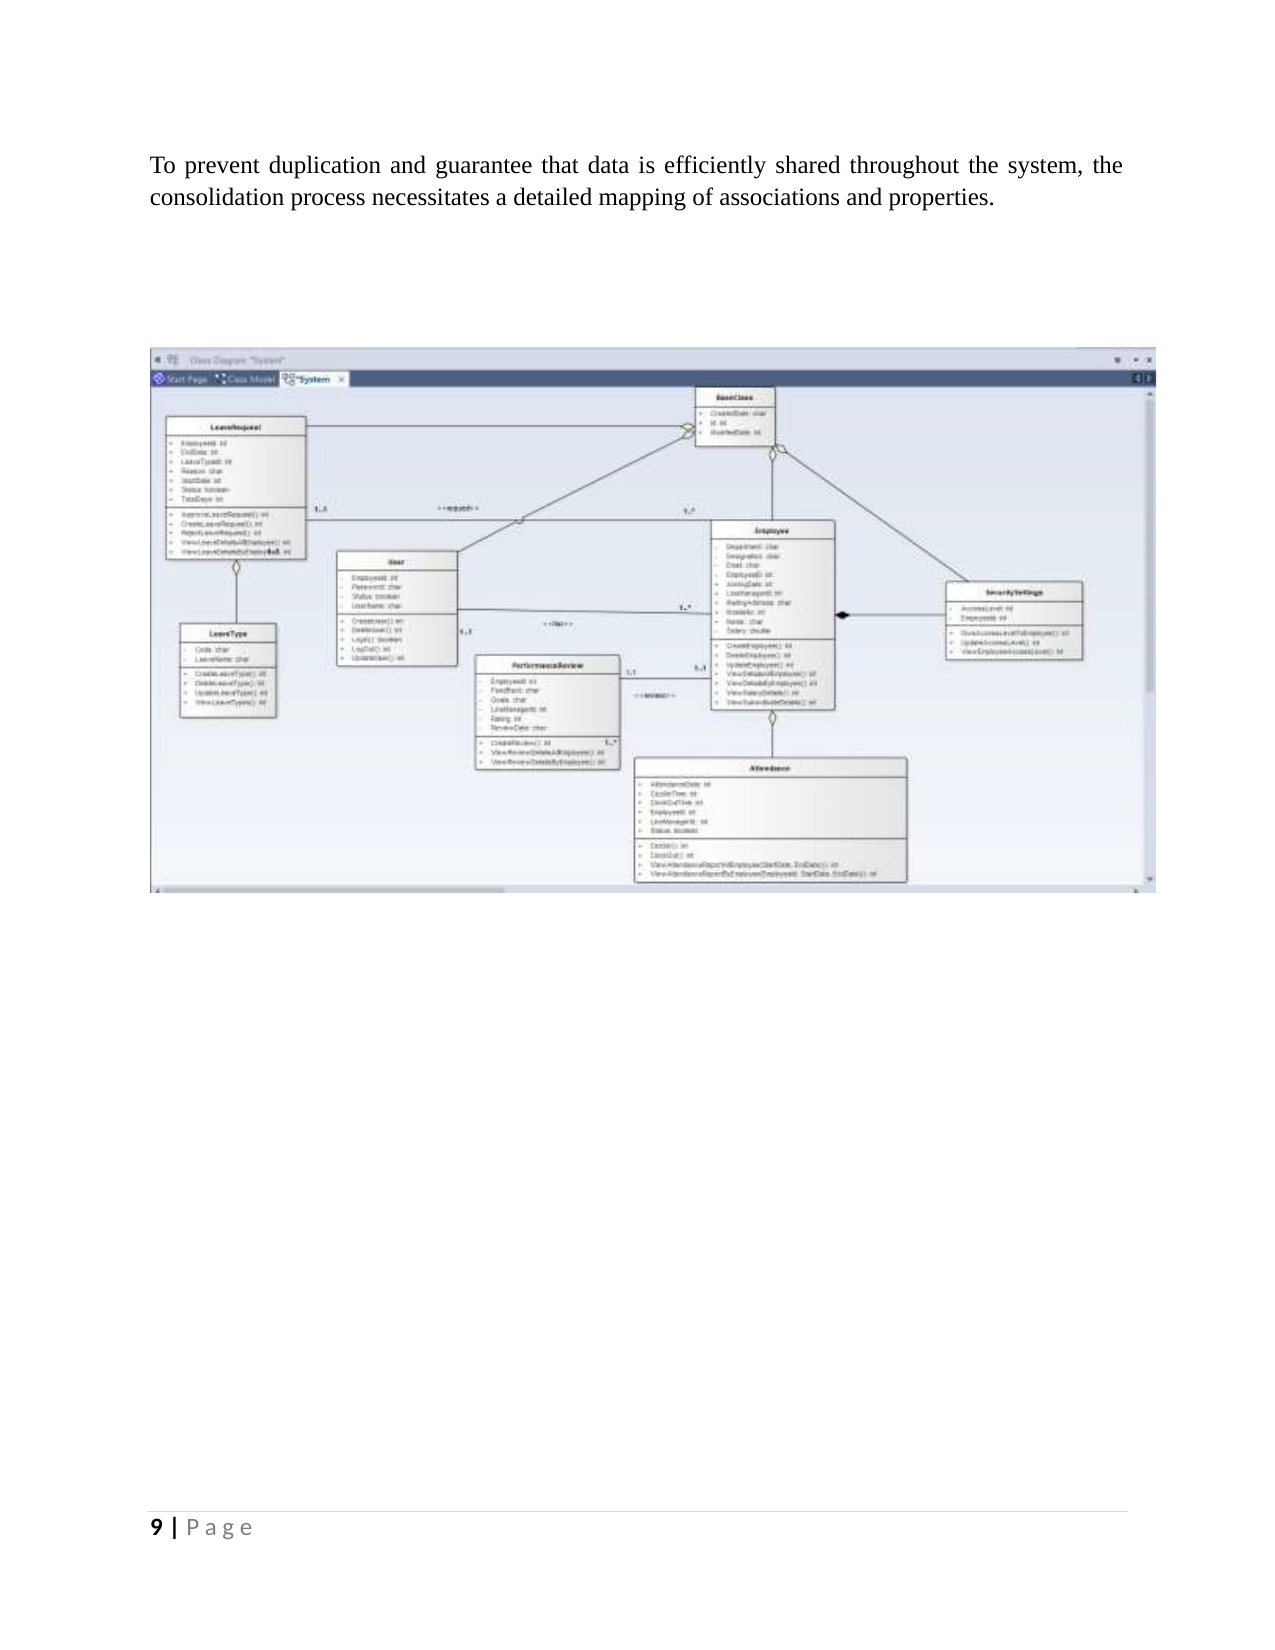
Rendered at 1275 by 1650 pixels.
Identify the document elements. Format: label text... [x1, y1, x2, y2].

picture [150, 347, 1157, 893]
